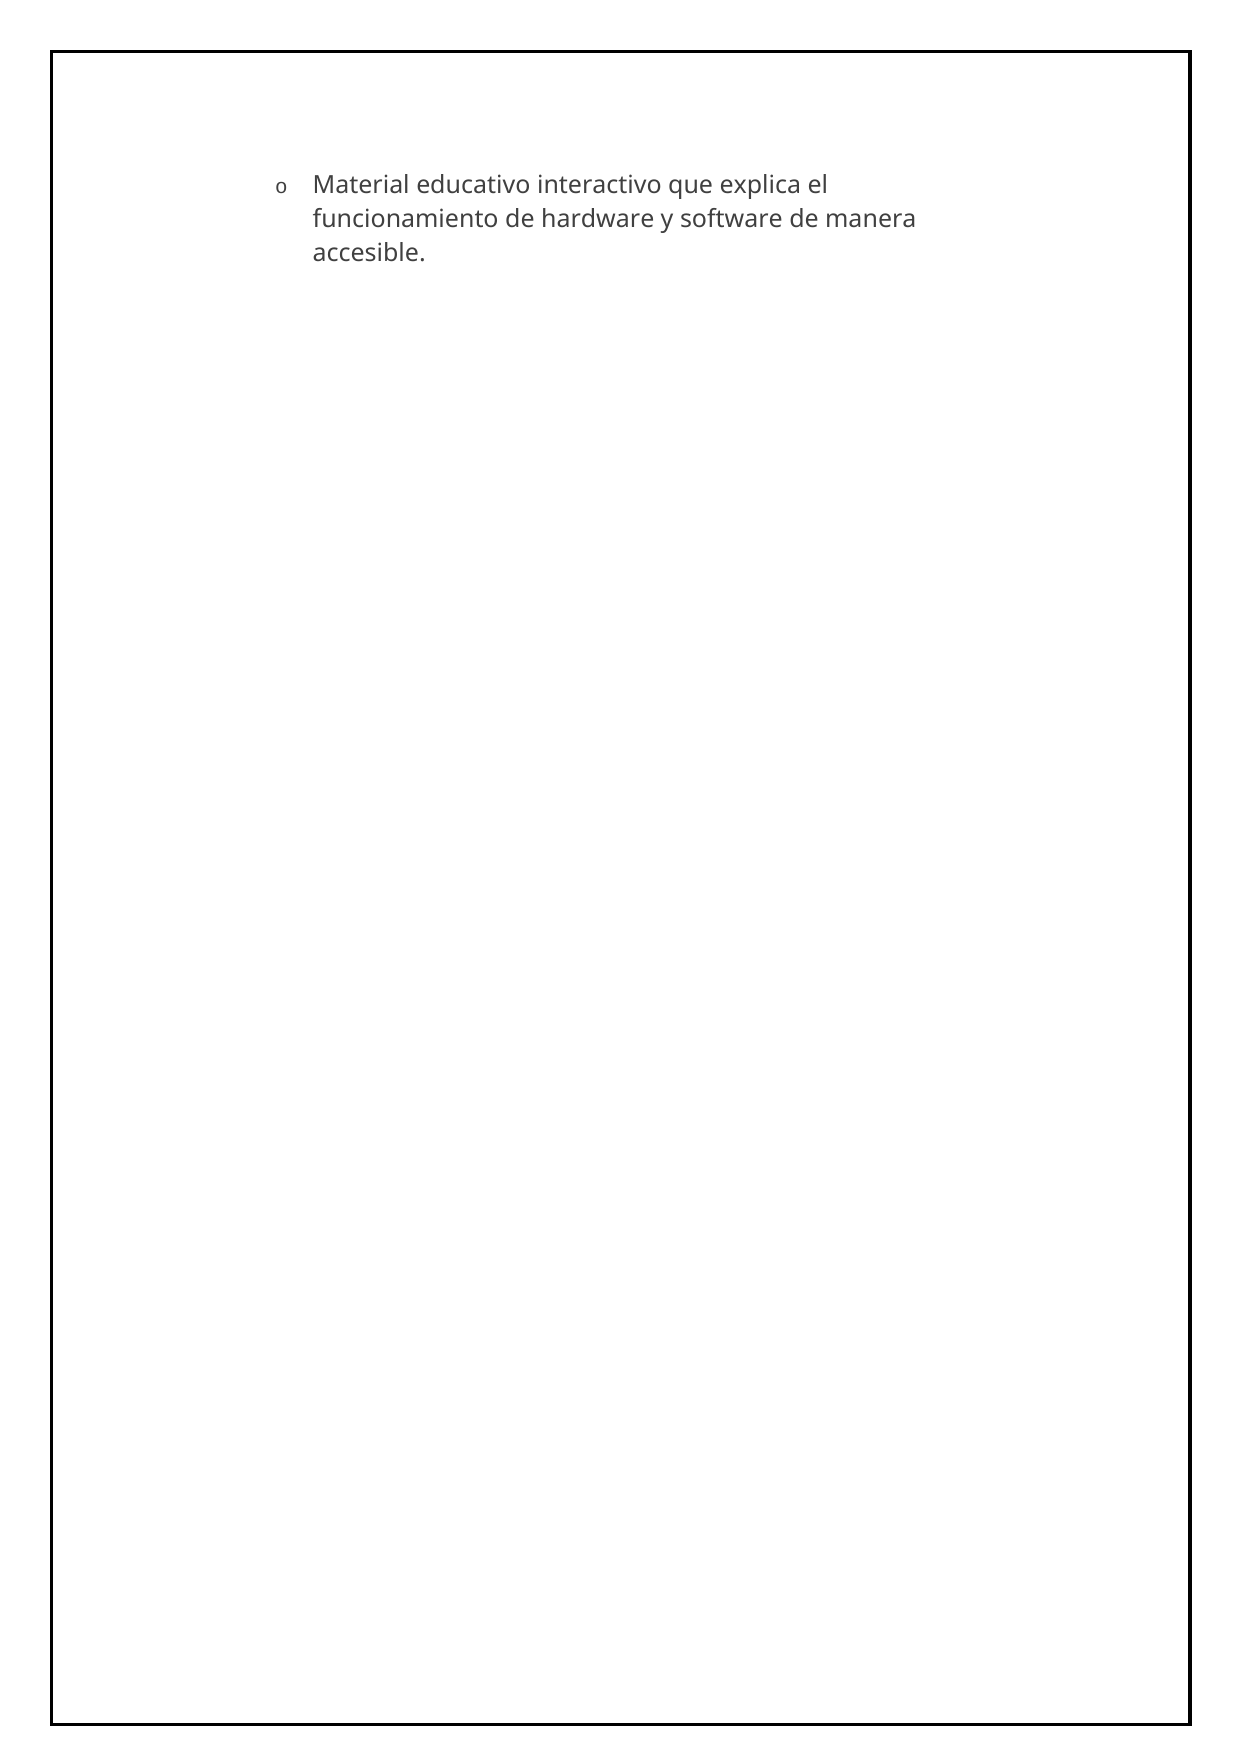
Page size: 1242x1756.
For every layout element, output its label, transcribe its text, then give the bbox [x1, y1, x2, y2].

list Material educativo interactivo que explica el funcionamiento de hardware y software de manera accesible. [275, 167, 1012, 269]
